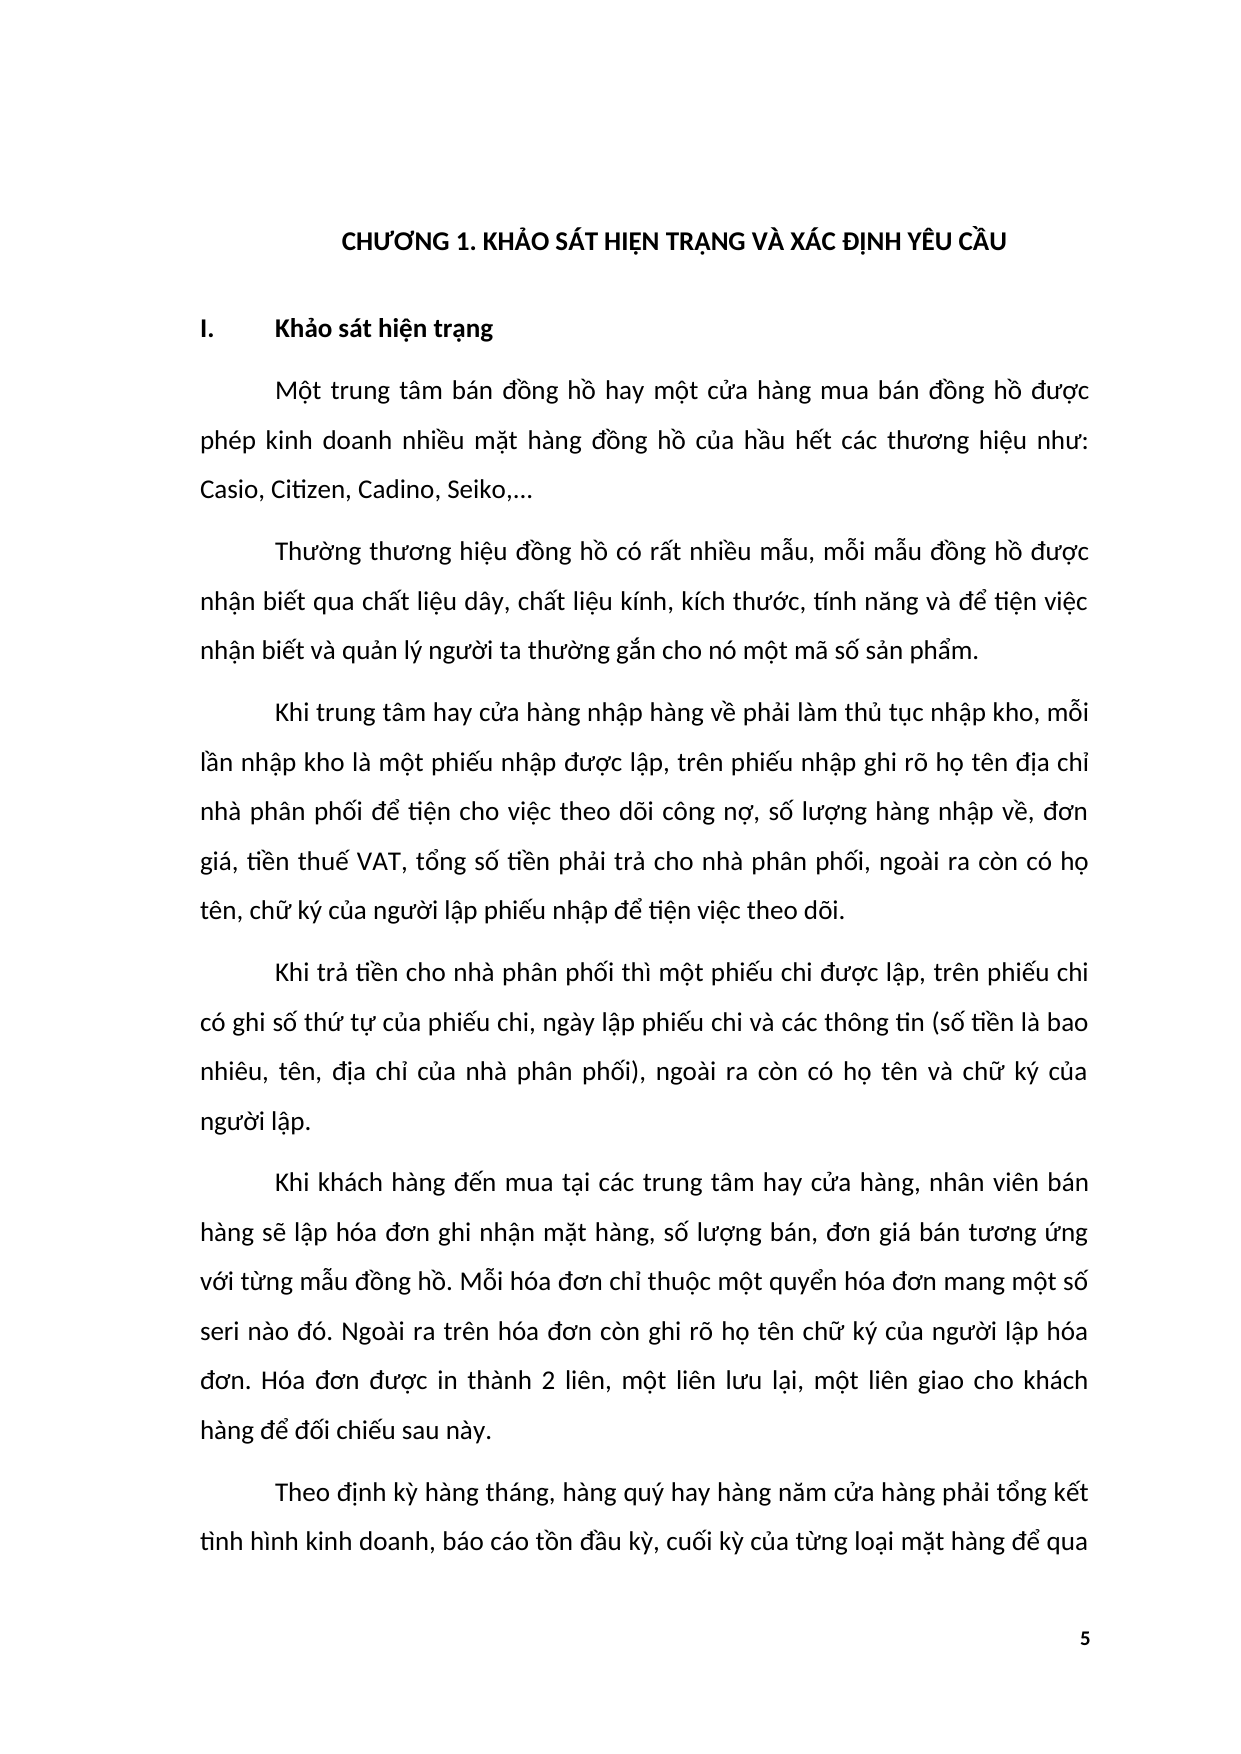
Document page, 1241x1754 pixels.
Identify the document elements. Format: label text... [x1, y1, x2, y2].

text Khi trung tâm hay cửa hàng nhập hàng về phải làm thủ tục nhập kho, mỗi lần nhập kho là một phiếu nhập được lập, trên phiếu nhập ghi rõ họ tên địa chỉ nhà phân phối để tiện cho việc theo dõi công nợ, số lượng hàng nhập về, đơn giá, tiền thuế VAT, tổng số tiền phải trả cho nhà phân phối, ngoài ra còn có họ tên, chữ ký của người lập phiếu nhập để tiện việc theo dõi. [200, 695, 1090, 926]
text Khi trả tiền cho nhà phân phối thì một phiếu chi được lập, trên phiếu chi có ghi số thứ tự của phiếu chi, ngày lập phiếu chi và các thông tin (số tiền là bao nhiêu, tên, địa chỉ của nhà phân phối), ngoài ra còn có họ tên và chữ ký của người lập. [200, 955, 1090, 1137]
text Thường thương hiệu đồng hồ có rất nhiều mẫu, mỗi mẫu đồng hồ được nhận biết qua chất liệu dây, chất liệu kính, kích thước, tính năng và để tiện việc nhận biết và quản lý người ta thường gắn cho nó một mã số sản phẩm. [200, 534, 1090, 666]
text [200, 1475, 1090, 1557]
subtitle Khảo sát hiện trạng [200, 311, 1090, 344]
text Khi khách hàng đến mua tại các trung tâm hay cửa hàng, nhân viên bán hàng sẽ lập hóa đơn ghi nhận mặt hàng, số lượng bán, đơn giá bán tương ứng với từng mẫu đồng hồ. Mỗi hóa đơn chỉ thuộc một quyển hóa đơn mang một số seri nào đó. Ngoài ra trên hóa đơn còn ghi rõ họ tên chữ ký của người lập hóa đơn. Hóa đơn được in thành 2 liên, một liên lưu lại, một liên giao cho khách hàng để đối chiếu sau này. [200, 1166, 1090, 1446]
text Một trung tâm bán đồng hồ hay một cửa hàng mua bán đồng hồ được phép kinh doanh nhiều mặt hàng đồng hồ của hầu hết các thương hiệu như: Casio, Citizen, Cadino, Seiko,... [200, 373, 1090, 505]
subtitle CHƯƠNG 1. KHẢO SÁT HIỆN TRẠNG VÀ XÁC ĐỊNH YÊU CẦU [200, 224, 1090, 257]
